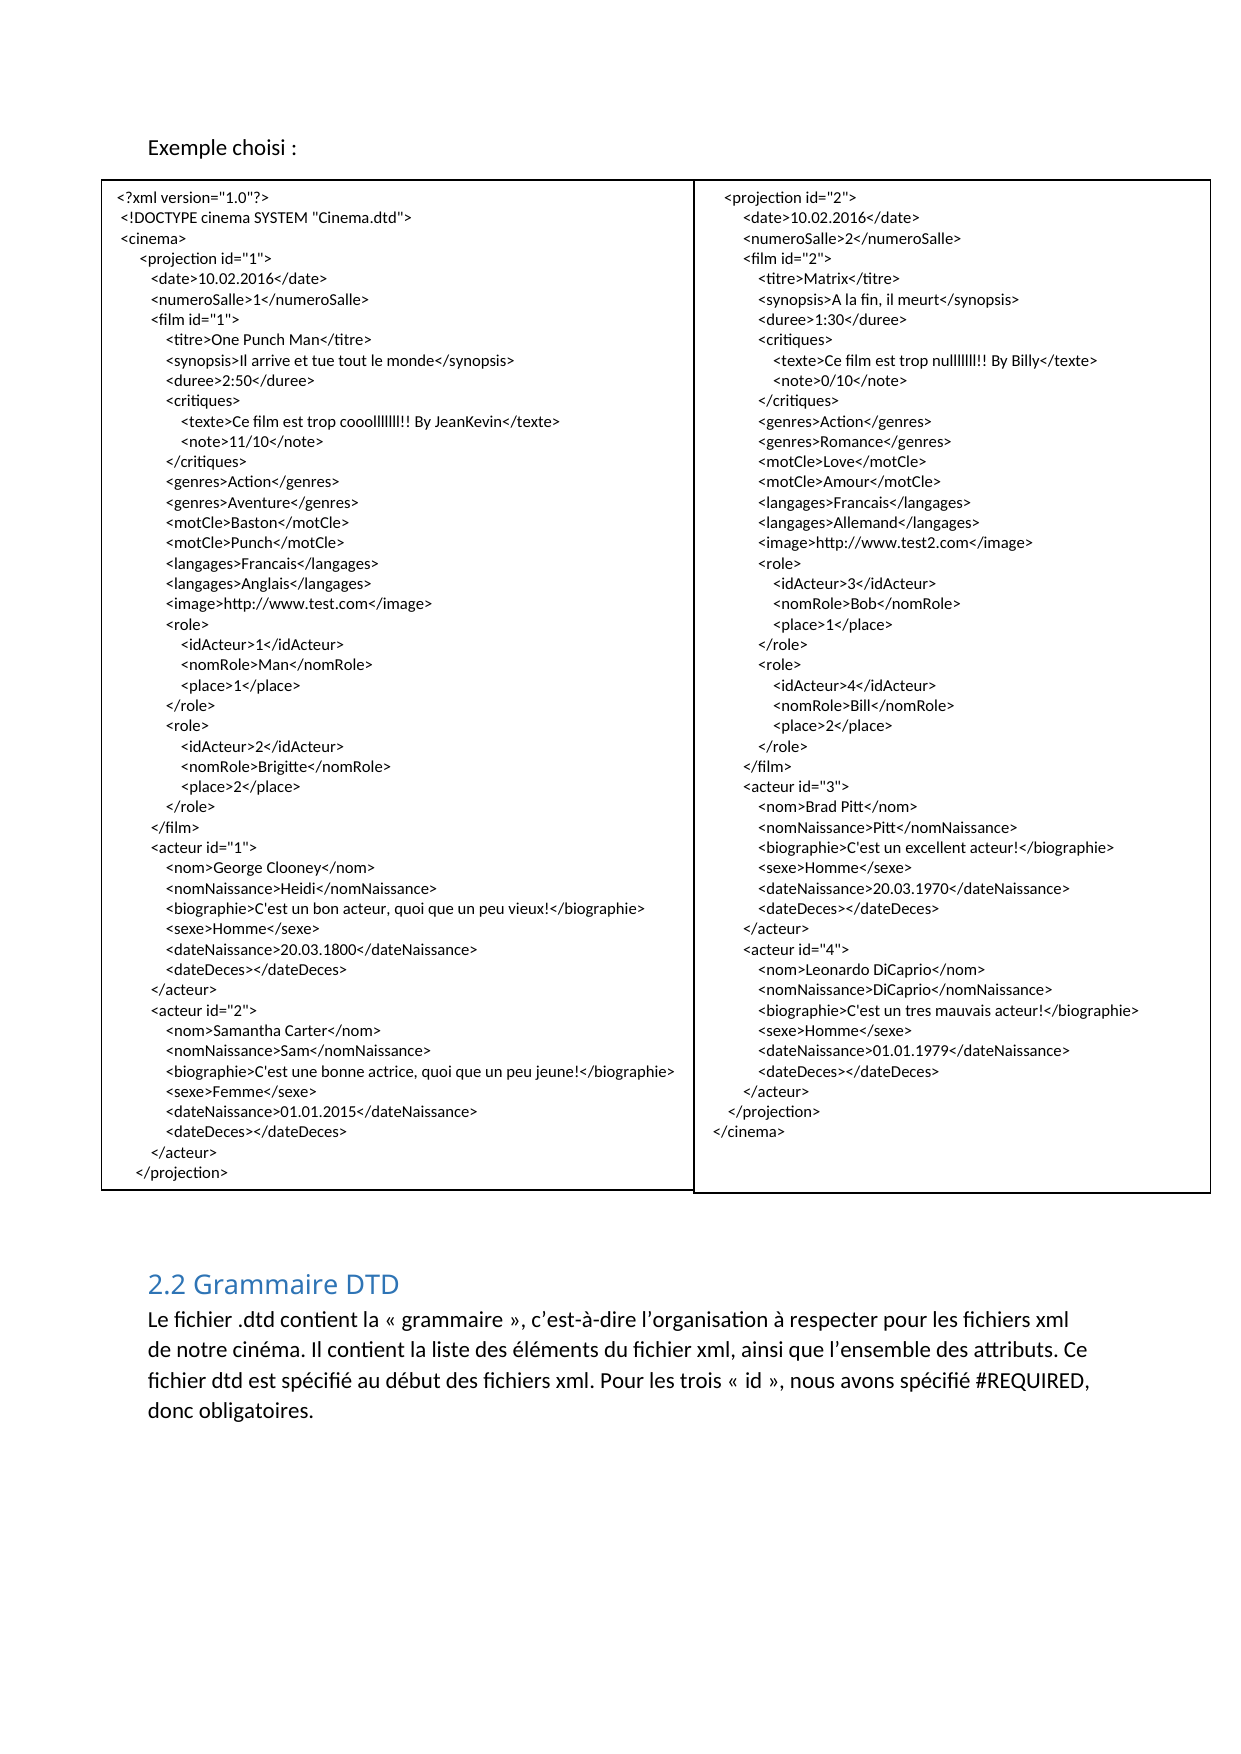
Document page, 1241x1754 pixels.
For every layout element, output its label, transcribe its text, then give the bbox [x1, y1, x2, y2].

text Le fichier .dtd contient la « grammaire », c’est-à-dire l’organisation à respecter pour les fichiers xml de notre cinéma. Il contient la liste des éléments du fichier xml, ainsi que l’ensemble des attributs. Ce fichier dtd est spécifié au début des fichiers xml. Pour les trois « id », nous avons spécifié #REQUIRED, donc obligatoires. [148, 1305, 1093, 1424]
subtitle 2.2 Grammaire DTD [148, 1266, 1093, 1302]
text Exemple choisi : [148, 133, 1093, 161]
